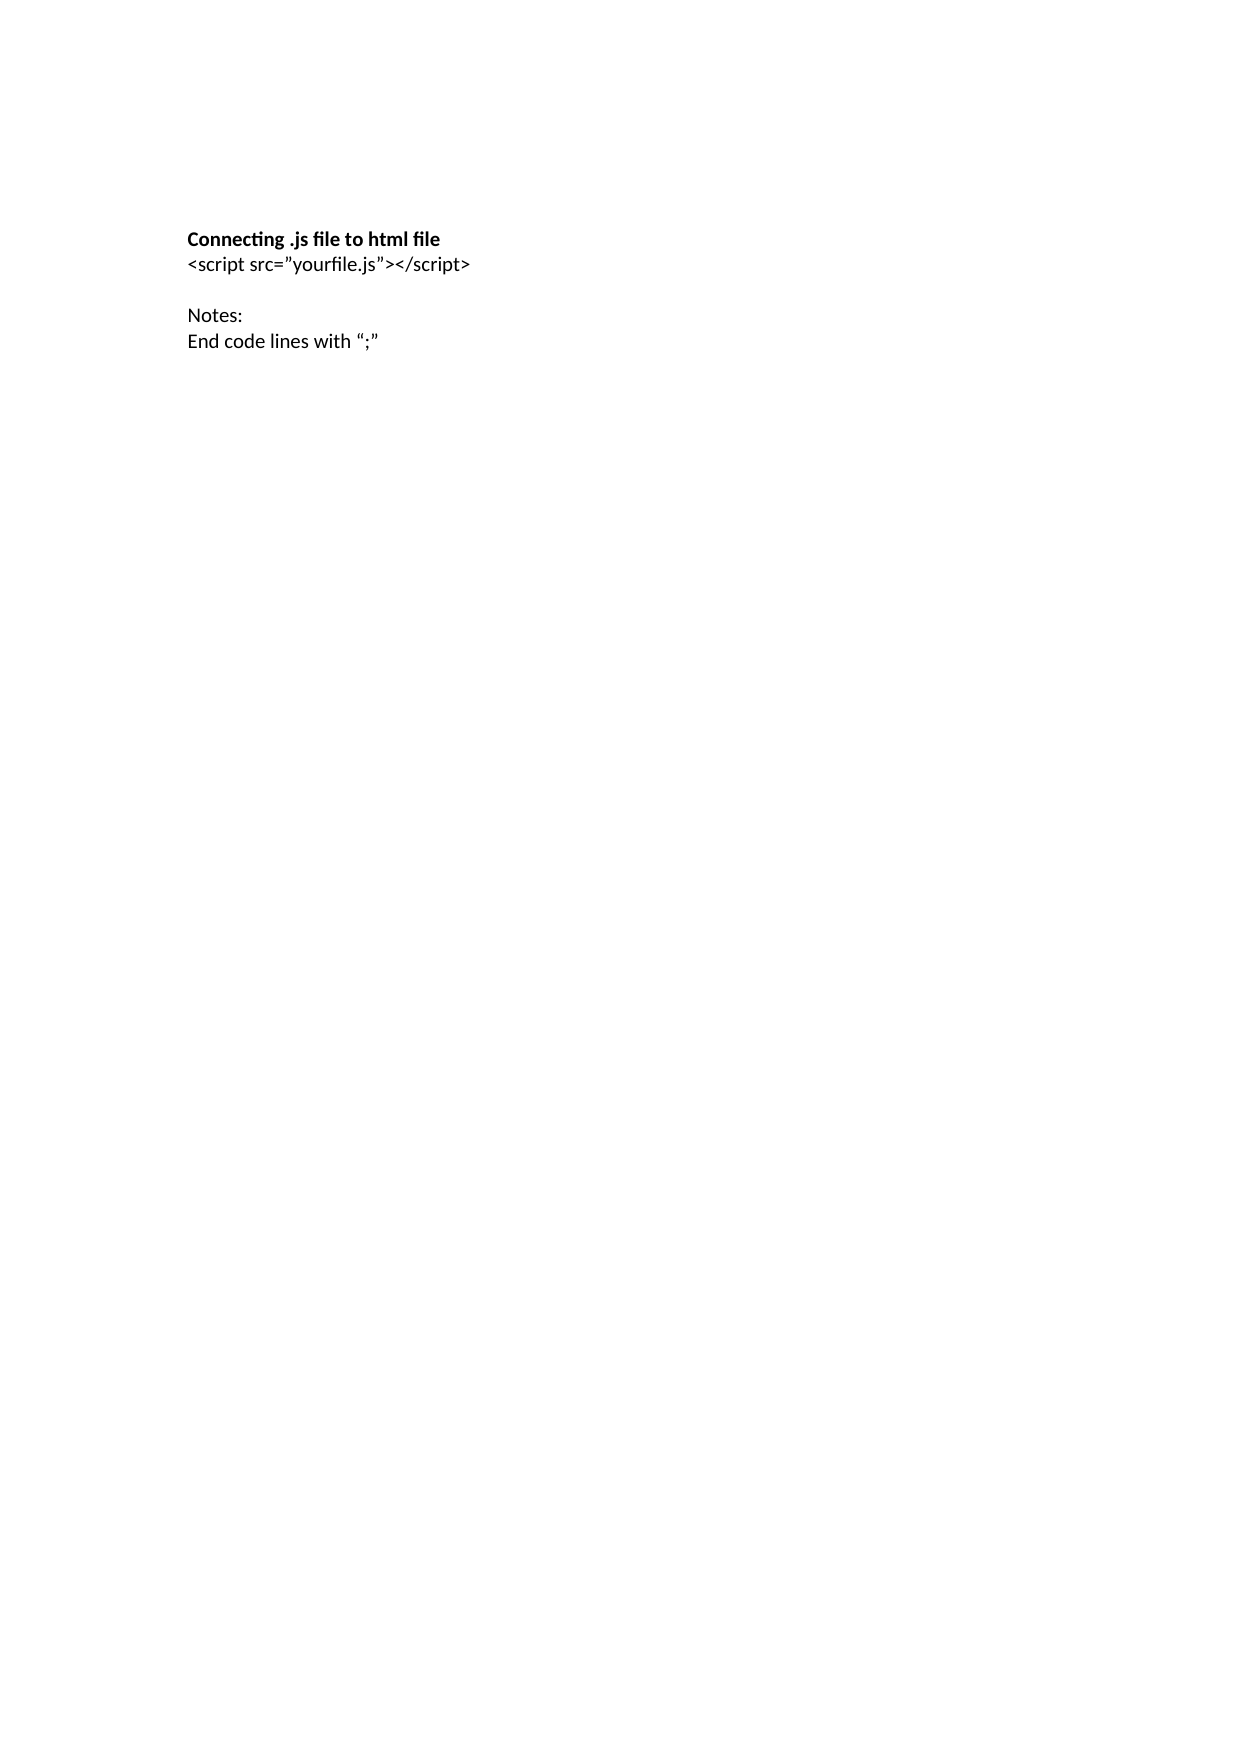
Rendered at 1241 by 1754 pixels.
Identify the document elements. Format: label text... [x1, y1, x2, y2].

text Connecting .js file to html file [187, 226, 1053, 252]
text End code lines with “;” [187, 328, 1053, 353]
text Notes: [187, 302, 1053, 328]
text <script src=”yourfile.js”></script> [187, 252, 1053, 277]
